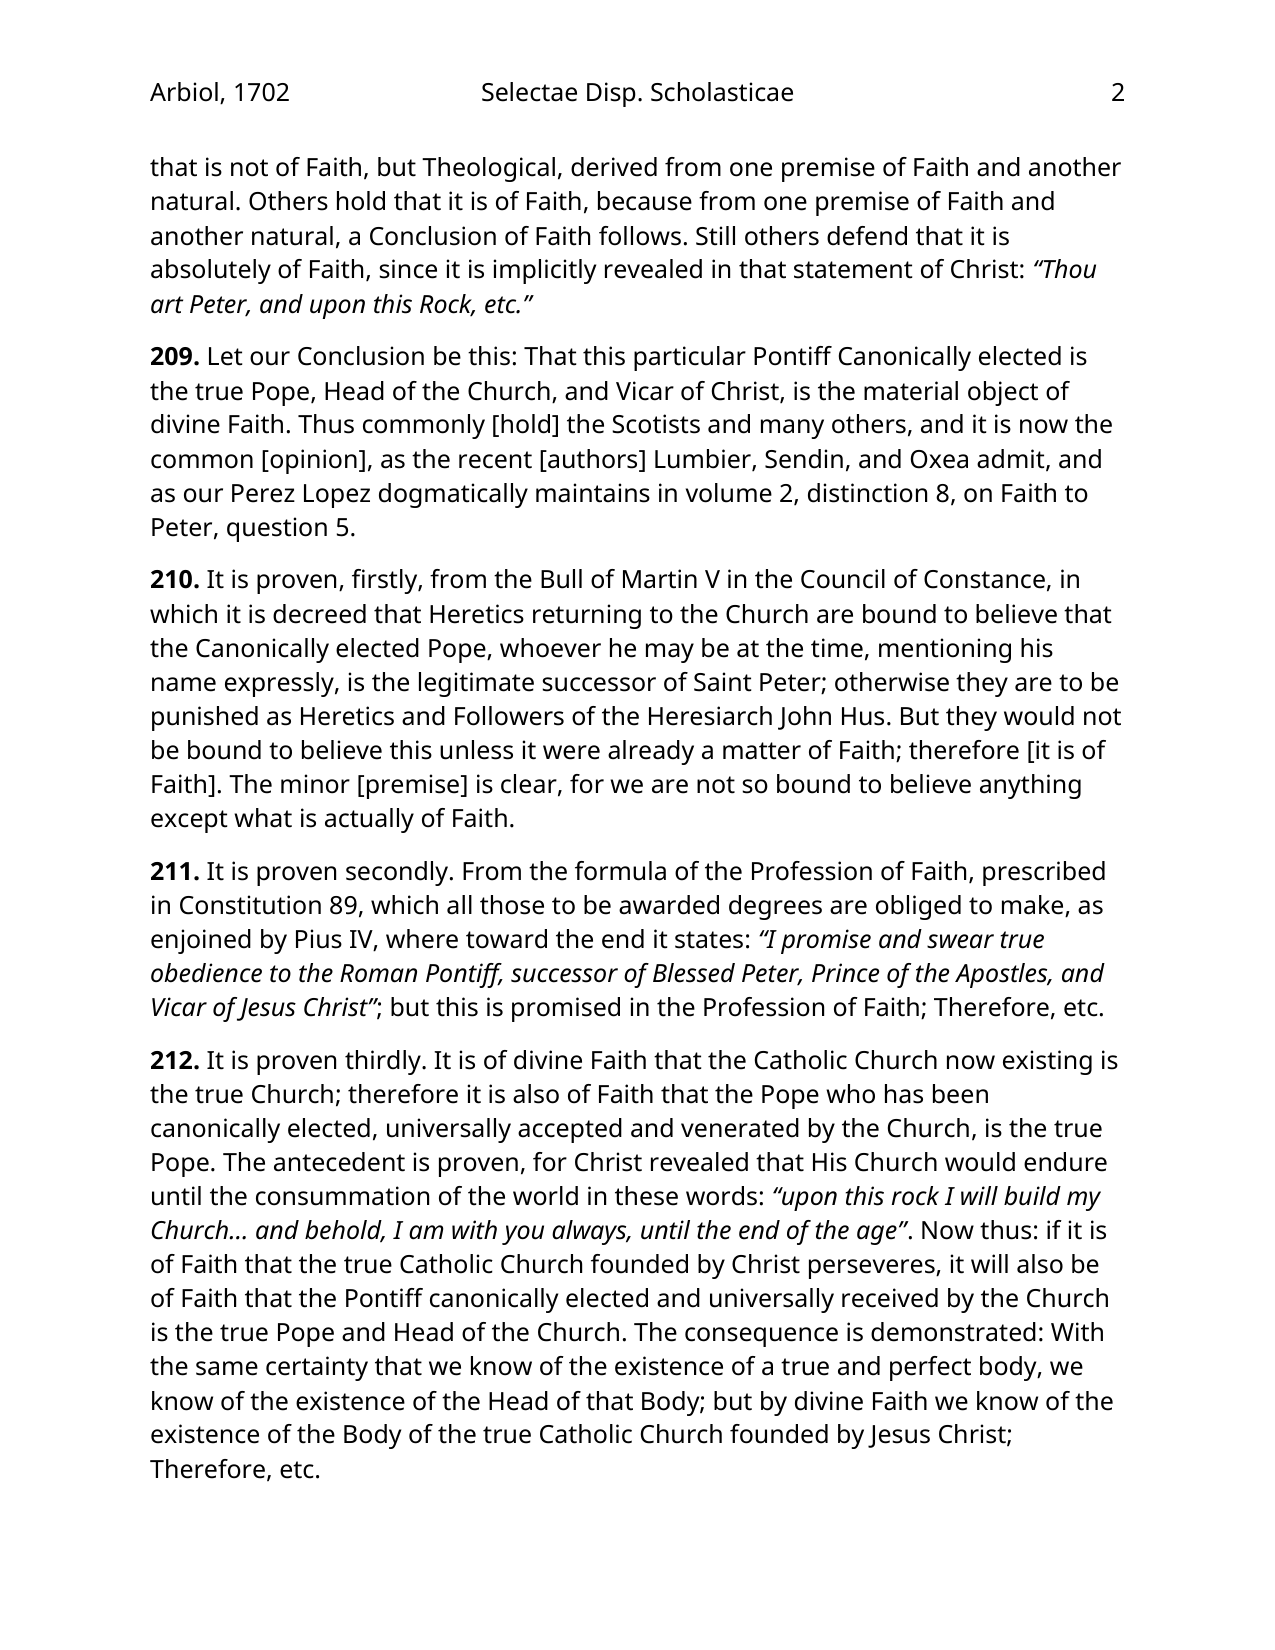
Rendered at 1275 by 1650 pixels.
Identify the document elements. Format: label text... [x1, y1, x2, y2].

text 211. It is proven secondly. From the formula of the Profession of Faith, prescribed in Constitution 89, which all those to be awarded degrees are obliged to make, as enjoined by Pius IV, where toward the end it states: “I promise and swear true obedience to the Roman Pontiff, successor of Blessed Peter, Prince of the Apostles, and Vicar of Jesus Christ”; but this is promised in the Profession of Faith; Therefore, etc. [150, 853, 1125, 1024]
text 210. It is proven, firstly, from the Bull of Martin V in the Council of Constance, in which it is decreed that Heretics returning to the Church are bound to believe that the Canonically elected Pope, whoever he may be at the time, mentioning his name expressly, is the legitimate successor of Saint Peter; otherwise they are to be punished as Heretics and Followers of the Heresiarch John Hus. But they would not be bound to believe this unless it were already a matter of Faith; therefore [it is of Faith]. The minor [premise] is clear, for we are not so bound to believe anything except what is actually of Faith. [150, 562, 1125, 835]
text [150, 150, 1125, 320]
text 209. Let our Conclusion be this: That this particular Pontiff Canonically elected is the true Pope, Head of the Church, and Vicar of Christ, is the material object of divine Faith. Thus commonly [hold] the Scotists and many others, and it is now the common [opinion], as the recent [authors] Lumbier, Sendin, and Oxea admit, and as our Perez Lopez dogmatically maintains in volume 2, distinction 8, on Faith to Peter, question 5. [150, 339, 1125, 543]
text 212. It is proven thirdly. It is of divine Faith that the Catholic Church now existing is the true Church; therefore it is also of Faith that the Pope who has been canonically elected, universally accepted and venerated by the Church, is the true Pope. The antecedent is proven, for Christ revealed that His Church would endure until the consummation of the world in these words: “upon this rock I will build my Church… and behold, I am with you always, until the end of the age”. Now thus: if it is of Faith that the true Catholic Church founded by Christ perseveres, it will also be of Faith that the Pontiff canonically elected and universally received by the Church is the true Pope and Head of the Church. The consequence is demonstrated: With the same certainty that we know of the existence of a true and perfect body, we know of the existence of the Head of that Body; but by divine Faith we know of the existence of the Body of the true Catholic Church founded by Jesus Christ; Therefore, etc. [150, 1042, 1125, 1485]
